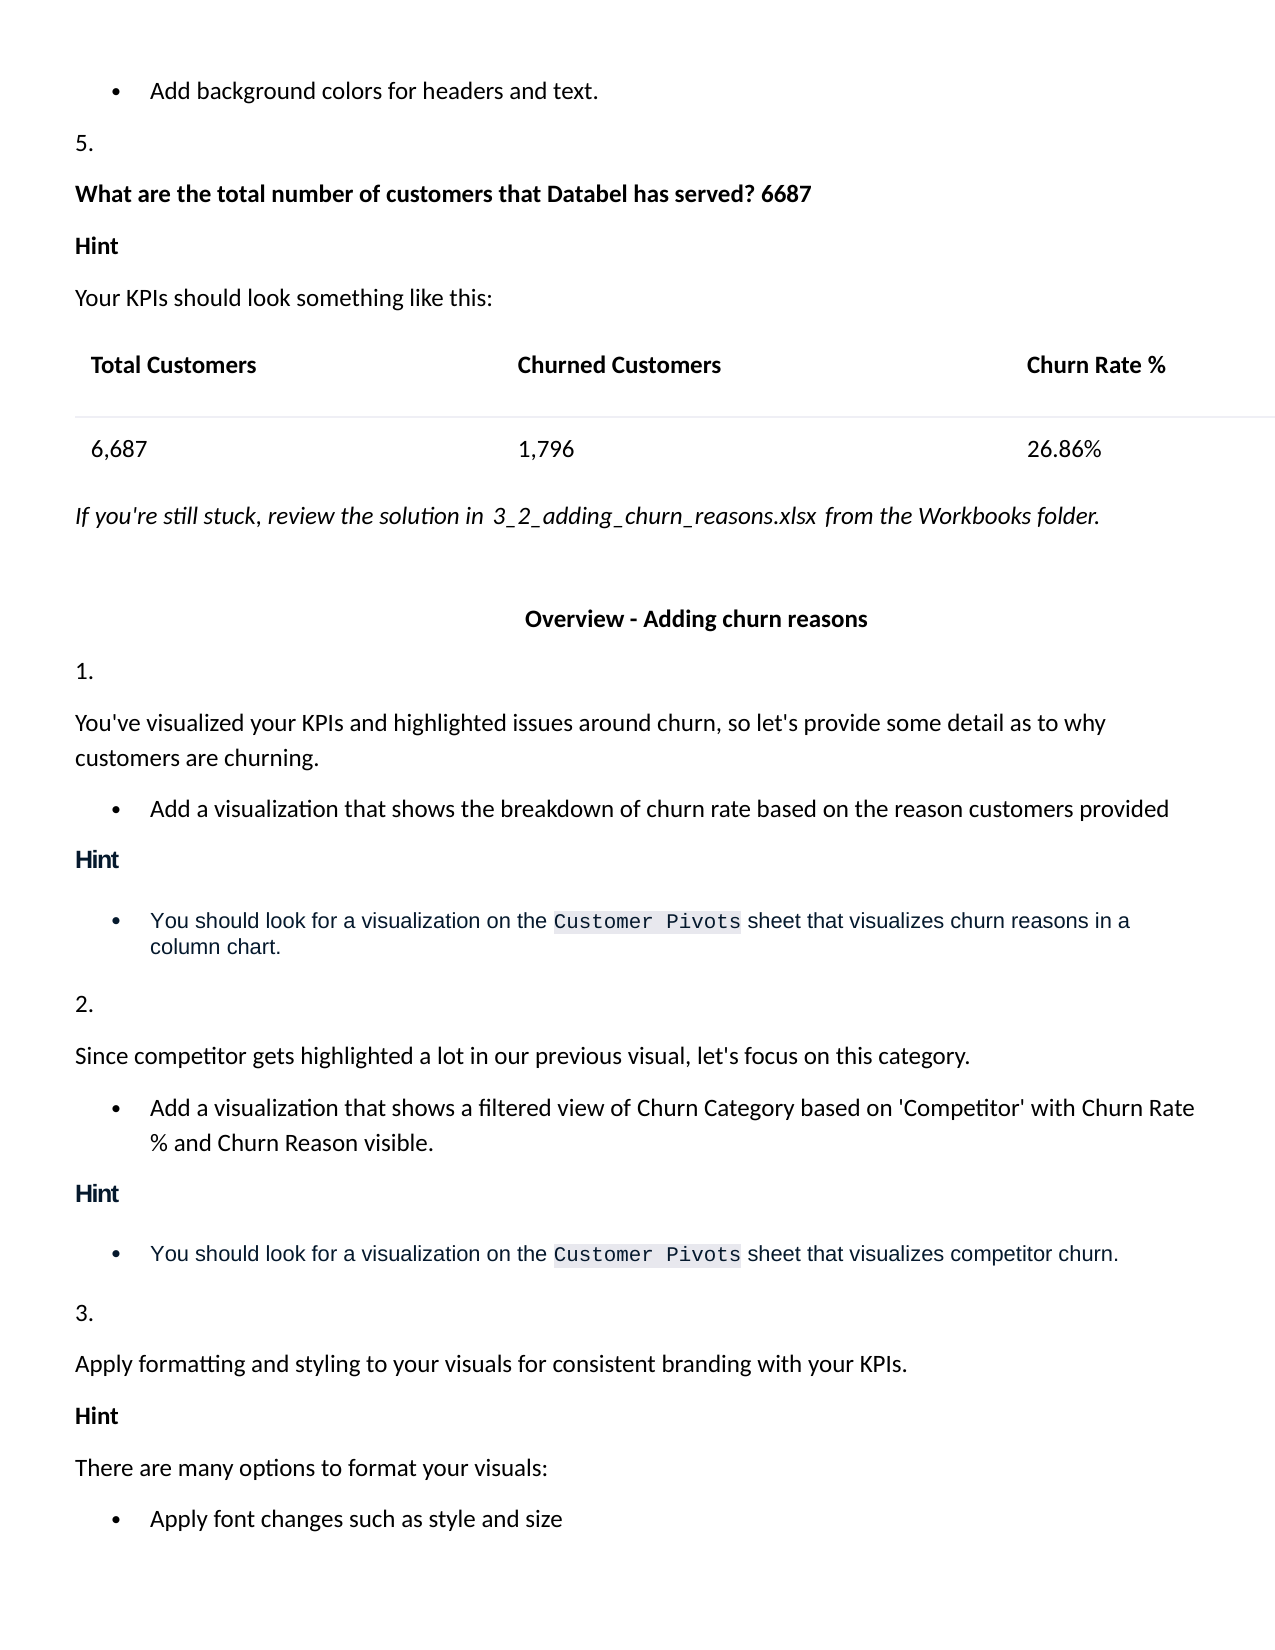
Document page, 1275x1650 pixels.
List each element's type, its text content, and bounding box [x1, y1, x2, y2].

text There are many options to format your visuals: [75, 1452, 1200, 1482]
text Your KPIs should look something like this: [75, 282, 1200, 312]
text 3. [75, 1297, 1200, 1327]
table_cell 6,687 [75, 418, 502, 500]
text Since competitor gets highlighted a lot in our previous visual, let's focus on this category. [75, 1040, 1200, 1071]
text 5. [75, 127, 1200, 157]
table_header Total Customers [75, 333, 502, 416]
text Hint [75, 1400, 1200, 1431]
table_cell 1,796 [502, 418, 1011, 500]
list Add background colors for headers and text. [112, 75, 1200, 106]
text If you're still stuck, review the solution in 3_2_adding_churn_reasons.xlsx from the Workbooks folder. [75, 500, 1200, 531]
text Hint [75, 845, 1200, 874]
list Apply font changes such as style and size [112, 1503, 1200, 1534]
text You've visualized your KPIs and highlighted issues around churn, so let's provide some detail as to why customers are churning. [75, 707, 1200, 772]
list You should look for a visualization on the Customer Pivots sheet that visualizes churn reasons in a column chart. [112, 907, 1200, 959]
table_header Churned Customers [502, 333, 1011, 416]
table_cell 26.86% [1011, 418, 1275, 500]
text Hint [75, 230, 1200, 261]
text 1. [75, 655, 1200, 686]
text What are the total number of customers that Databel has served? 6687 [75, 178, 1200, 209]
text Overview - Adding churn reasons [75, 604, 1200, 634]
text Hint [75, 1179, 1200, 1207]
table_header Churn Rate % [1011, 333, 1275, 416]
list Add a visualization that shows a filtered view of Churn Category based on 'Competitor' with Churn Rate % and Churn Reason visible. [112, 1092, 1200, 1157]
list You should look for a visualization on the Customer Pivots sheet that visualizes competitor churn. [112, 1241, 1200, 1268]
text 2. [75, 989, 1200, 1019]
text Apply formatting and styling to your visuals for consistent branding with your KPIs. [75, 1348, 1200, 1379]
list Add a visualization that shows the breakdown of churn rate based on the reason customers provided [112, 794, 1200, 824]
